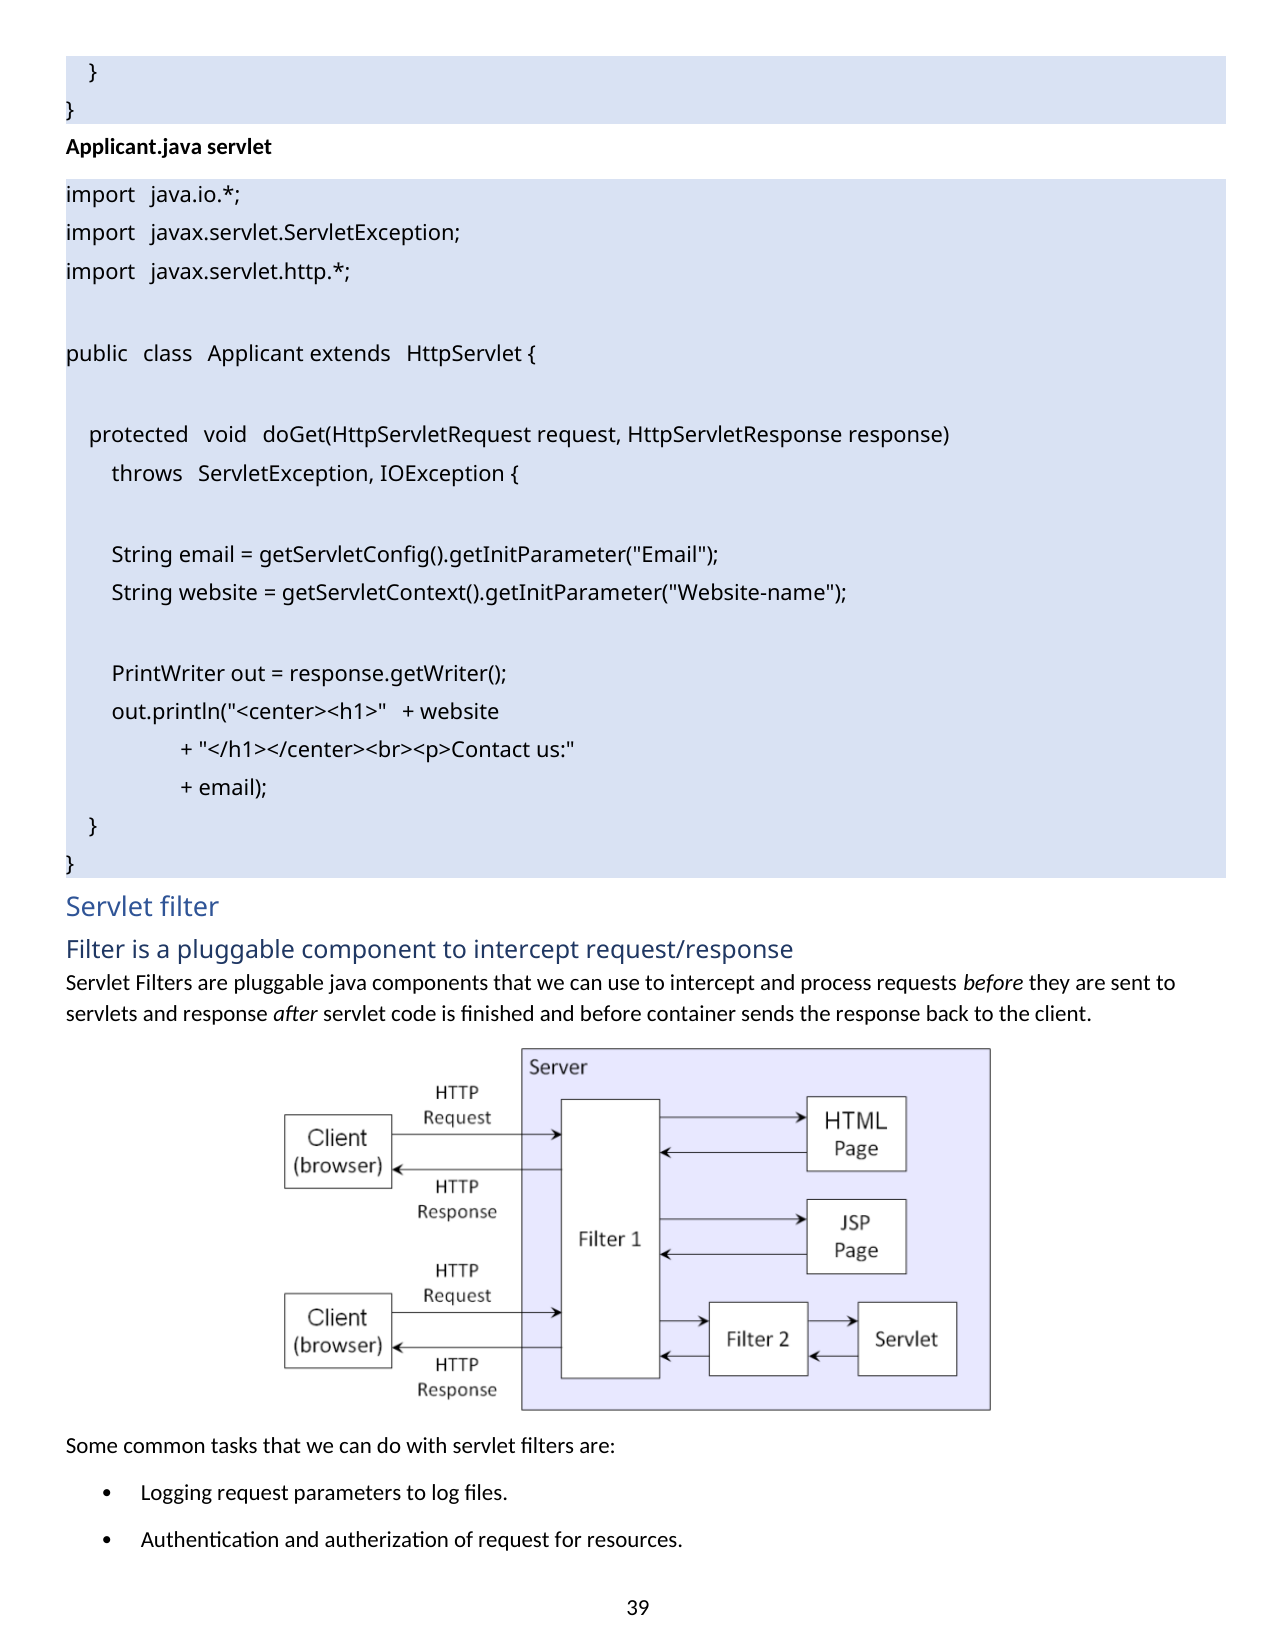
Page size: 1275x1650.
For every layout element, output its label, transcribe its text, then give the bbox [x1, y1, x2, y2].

list Authentication and autherization of request for resources. [103, 1525, 1209, 1553]
subtitle Filter is a pluggable component to intercept request/response [66, 932, 1209, 966]
text } [66, 56, 1226, 86]
text } [66, 848, 1226, 878]
text } [66, 810, 1226, 840]
text protected void doGet(HttpServletRequest request, HttpServletResponse response) [66, 419, 1226, 449]
text out.println("<center><h1>" + website [66, 696, 1226, 726]
text } [66, 94, 1226, 124]
list Logging request parameters to log files. [103, 1478, 1209, 1506]
text + email); [66, 772, 1226, 802]
text import javax.servlet.http.*; [66, 256, 1226, 286]
subtitle Servlet filter [66, 888, 1209, 924]
text Applicant.java servlet [66, 132, 1209, 160]
text throws ServletException, IOException { [66, 458, 1226, 488]
text Servlet Filters are pluggable java components that we can use to intercept and process requests before they are sent to servlets and response after servlet code is finished and before container sends the response back to the client. [66, 968, 1209, 1027]
text Some common tasks that we can do with servlet filters are: [66, 1431, 1209, 1459]
text import java.io.*; [66, 179, 1226, 208]
text String website = getServletContext().getInitParameter("Website-name"); [66, 577, 1226, 607]
picture [281, 1045, 994, 1413]
text import javax.servlet.ServletException; [66, 217, 1226, 247]
text PrintWriter out = response.getWriter(); [66, 658, 1226, 688]
text String email = getServletConfig().getInitParameter("Email"); [66, 539, 1226, 569]
text + "</h1></center><br><p>Contact us:" [66, 734, 1226, 764]
text public class Applicant extends HttpServlet { [66, 338, 1226, 367]
